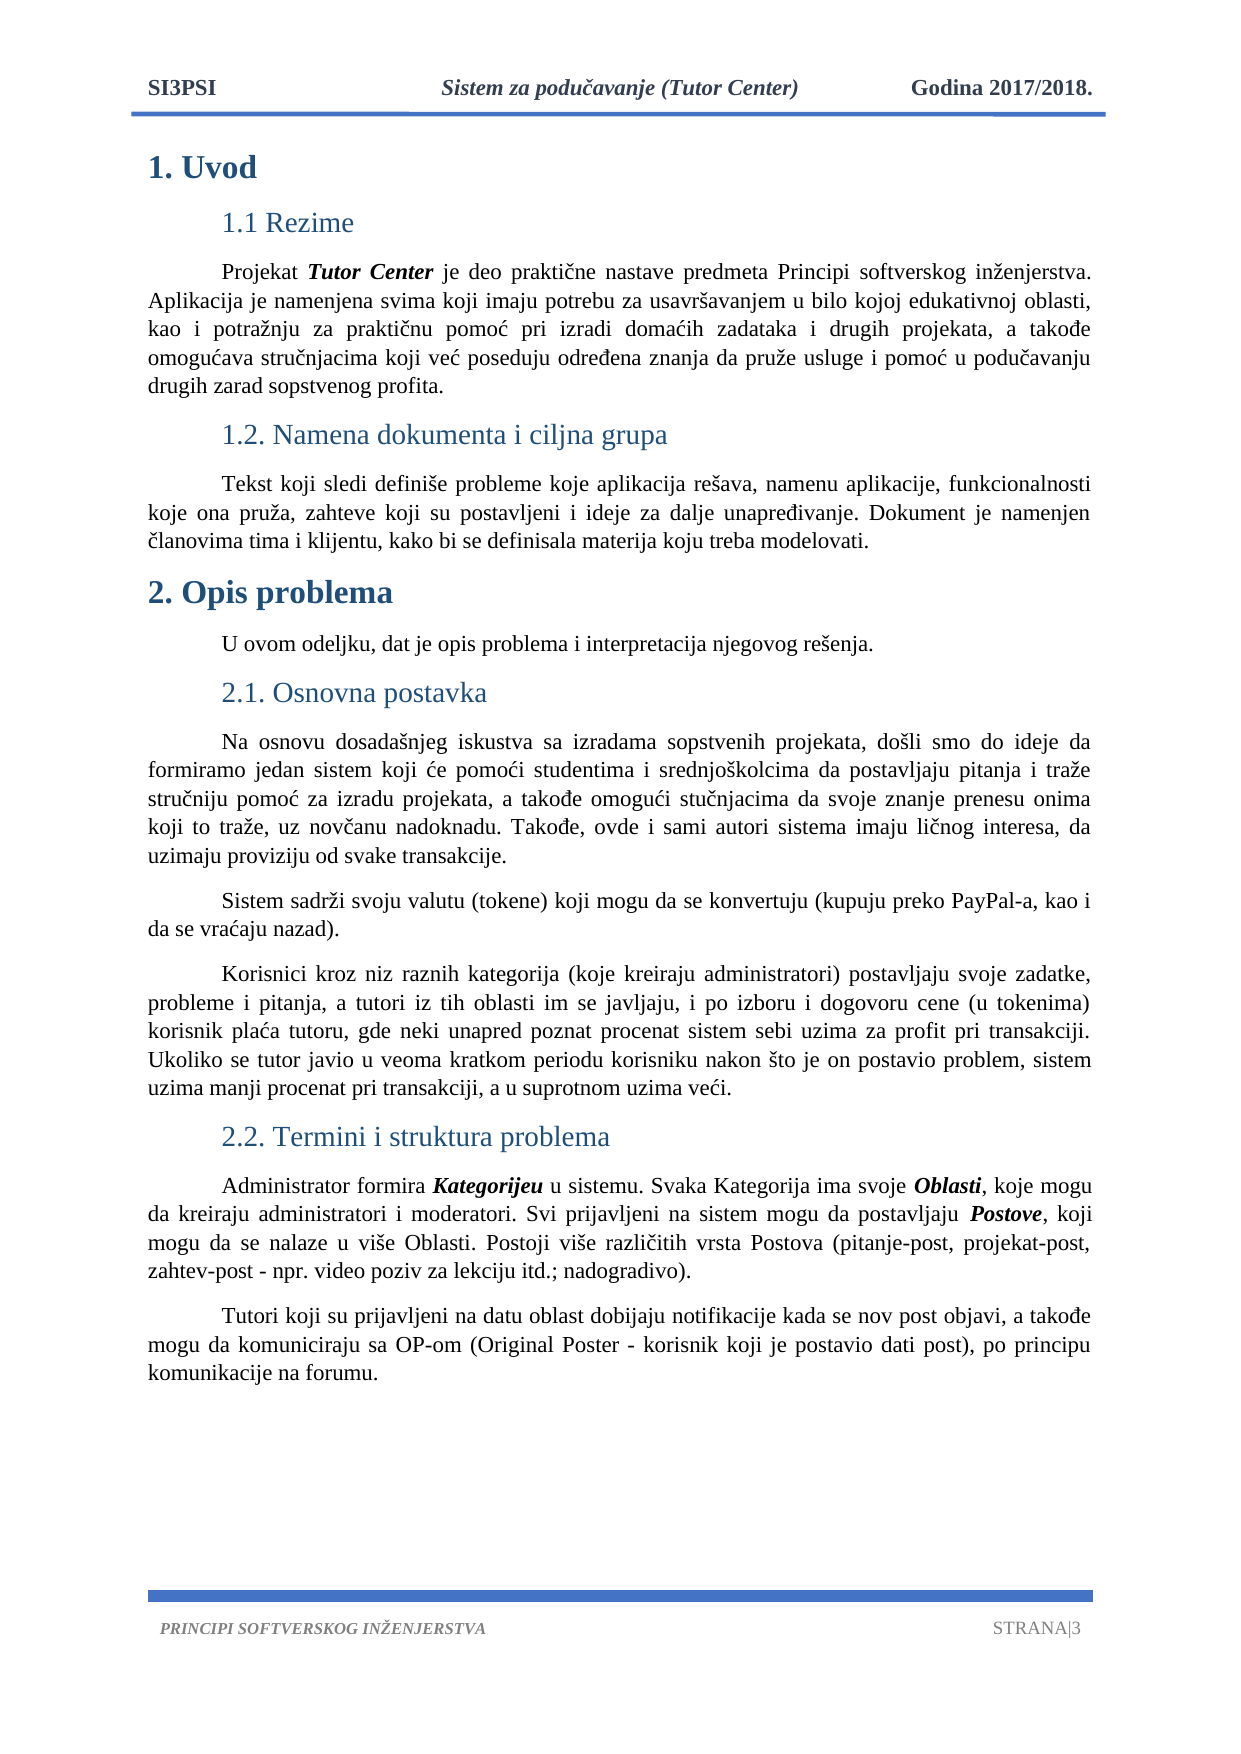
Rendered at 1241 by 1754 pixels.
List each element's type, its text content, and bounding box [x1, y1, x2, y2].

text 1. Uvod [148, 148, 1093, 186]
text Administrator formira Kategorijeu u sistemu. Svaka Kategorija ima svoje Oblasti, koje mogu da kreiraju administratori i moderatori. Svi prijavljeni na sistem mogu da postavljaju Postove, koji mogu da se nalaze u više Oblasti. Postoji više različitih vrsta Postova (pitanje-post, projekat-post, zahtev-post - npr. video poziv za lekciju itd.; nadogradivo). [148, 1172, 1093, 1284]
text Na osnovu dosadašnjeg iskustva sa izradama sopstvenih projekata, došli smo do ideje da formiramo jedan sistem koji će pomoći studentima i srednjoškolcima da postavljaju pitanja i traže stručniju pomoć za izradu projekata, a takođe omogući stučnjacima da svoje znanje prenesu onima koji to traže, uz novčanu nadoknadu. Takođe, ovde i sami autori sistema imaju ličnog interesa, da uzimaju proviziju od svake transakcije. [148, 728, 1093, 868]
text Projekat Tutor Center je deo praktične nastave predmeta Principi softverskog inženjerstva. Aplikacija je namenjena svima koji imaju potrebu za usavršavanjem u bilo kojoj edukativnoj oblasti, kao i potražnju za praktičnu pomoć pri izradi domaćih zadataka i drugih projekata, a takođe omogućava stručnjacima koji već poseduju određena znanja da pruže usluge i pomoć u podučavanju drugih zarad sopstvenog profita. [148, 258, 1093, 398]
text Korisnici kroz niz raznih kategorija (koje kreiraju administratori) postavljaju svoje zadatke, probleme i pitanja, a tutori iz tih oblasti im se javljaju, i po izboru i dogovoru cene (u tokenima) korisnik plaća tutoru, gde neki unapred poznat procenat sistem sebi uzima za profit pri transakciji. Ukoliko se tutor javio u veoma kratkom periodu korisniku nakon što je on postavio problem, sistem uzima manji procenat pri transakciji, a u suprotnom uzima veći. [148, 960, 1093, 1101]
text 2.1. Osnovna postavka [221, 675, 1093, 709]
text Tekst koji sledi definiše probleme koje aplikacija rešava, namenu aplikacije, funkcionalnosti koje ona pruža, zahteve koji su postavljeni i ideje za dalje unapređivanje. Dokument je namenjen članovima tima i klijentu, kako bi se definisala materija koju treba modelovati. [148, 470, 1093, 553]
text 2.2. Termini i struktura problema [221, 1119, 1093, 1153]
text Sistem sadrži svoju valutu (tokene) koji mogu da se konvertuju (kupuju preko PayPal-a, kao i da se vraćaju nazad). [148, 887, 1093, 942]
text 2. Opis problema [148, 572, 1093, 610]
text U ovom odeljku, dat je opis problema i interpretacija njegovog rešenja. [148, 630, 1093, 656]
text Tutori koji su prijavljeni na datu oblast dobijaju notifikacije kada se nov post objavi, a takođe mogu da komuniciraju sa OP-om (Original Poster - korisnik koji je postavio dati post), po principu komunikacije na forumu. [148, 1302, 1093, 1386]
text 1.2. Namena dokumenta i ciljna grupa [221, 417, 1093, 451]
text 1.1 Rezime [221, 206, 1093, 239]
